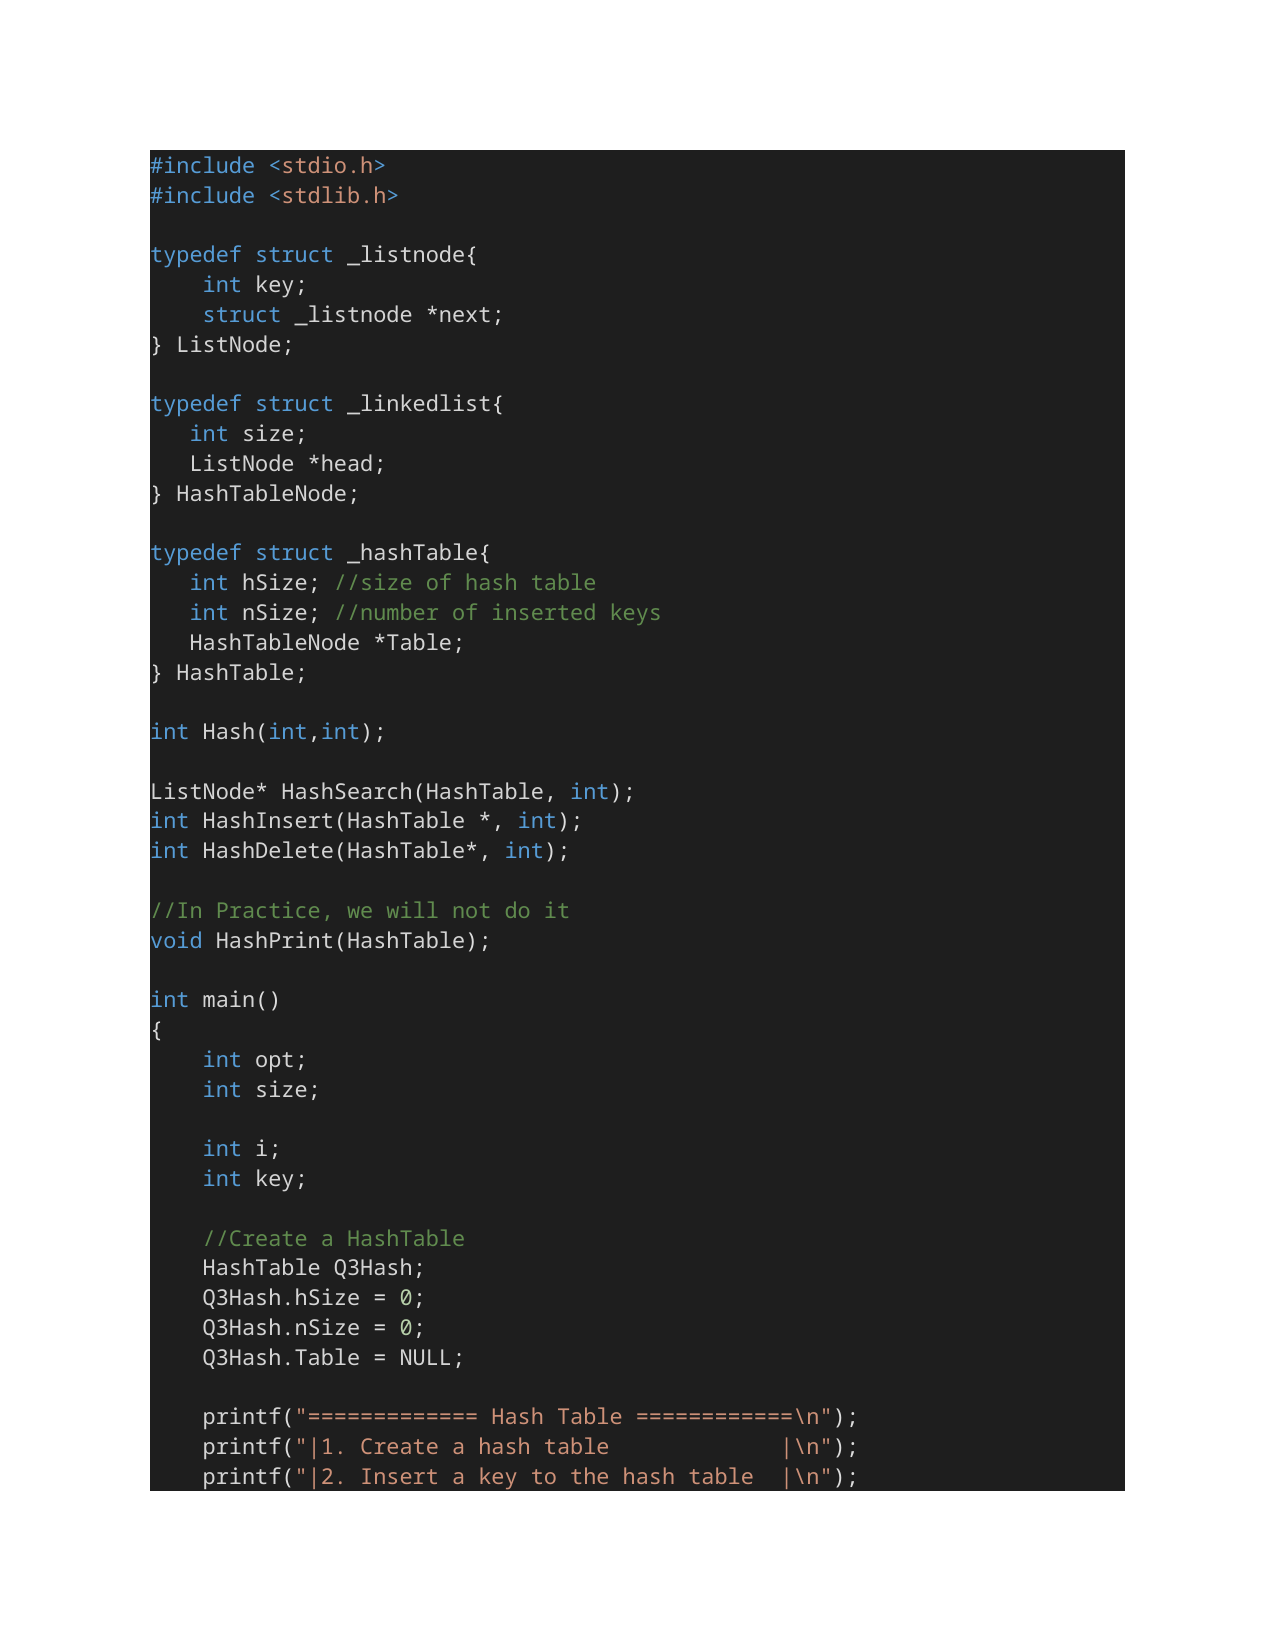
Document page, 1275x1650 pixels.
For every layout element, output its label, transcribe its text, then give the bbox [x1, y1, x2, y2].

text typedef struct _hashTable{ [150, 537, 1125, 567]
text printf("============= Hash Table ============\n"); [150, 1401, 1125, 1431]
text //In Practice, we will not do it [150, 895, 1125, 924]
text int hSize; //size of hash table [150, 567, 1125, 597]
text int i; [150, 1133, 1125, 1163]
text int main() [150, 984, 1125, 1014]
text int HashInsert(HashTable *, int); [150, 805, 1125, 835]
text typedef struct _listnode{ [150, 239, 1125, 269]
text void HashPrint(HashTable); [150, 924, 1125, 954]
text #include <stdio.h> [150, 150, 1125, 180]
text ListNode *head; [150, 448, 1125, 478]
text printf("|1. Create a hash table |\n"); [150, 1431, 1125, 1461]
text //Create a HashTable [150, 1222, 1125, 1252]
text HashTable Q3Hash; [150, 1252, 1125, 1282]
text } ListNode; [150, 329, 1125, 358]
text HashTableNode *Table; [150, 627, 1125, 656]
text Q3Hash.nSize = 0; [150, 1312, 1125, 1342]
text int key; [150, 269, 1125, 299]
text } HashTableNode; [150, 478, 1125, 507]
text { [150, 1014, 1125, 1044]
text int size; [150, 1073, 1125, 1103]
text } HashTable; [150, 656, 1125, 686]
text struct _listnode *next; [150, 299, 1125, 329]
text Q3Hash.Table = NULL; [150, 1342, 1125, 1371]
text int size; [150, 418, 1125, 448]
text Q3Hash.hSize = 0; [150, 1282, 1125, 1312]
text int HashDelete(HashTable*, int); [150, 835, 1125, 865]
text typedef struct _linkedlist{ [150, 388, 1125, 418]
text ListNode* HashSearch(HashTable, int); [150, 776, 1125, 805]
text #include <stdlib.h> [150, 180, 1125, 209]
text int opt; [150, 1044, 1125, 1073]
text int key; [150, 1163, 1125, 1193]
text printf("|2. Insert a key to the hash table |\n"); [150, 1461, 1125, 1491]
text int nSize; //number of inserted keys [150, 597, 1125, 627]
text int Hash(int,int); [150, 716, 1125, 746]
